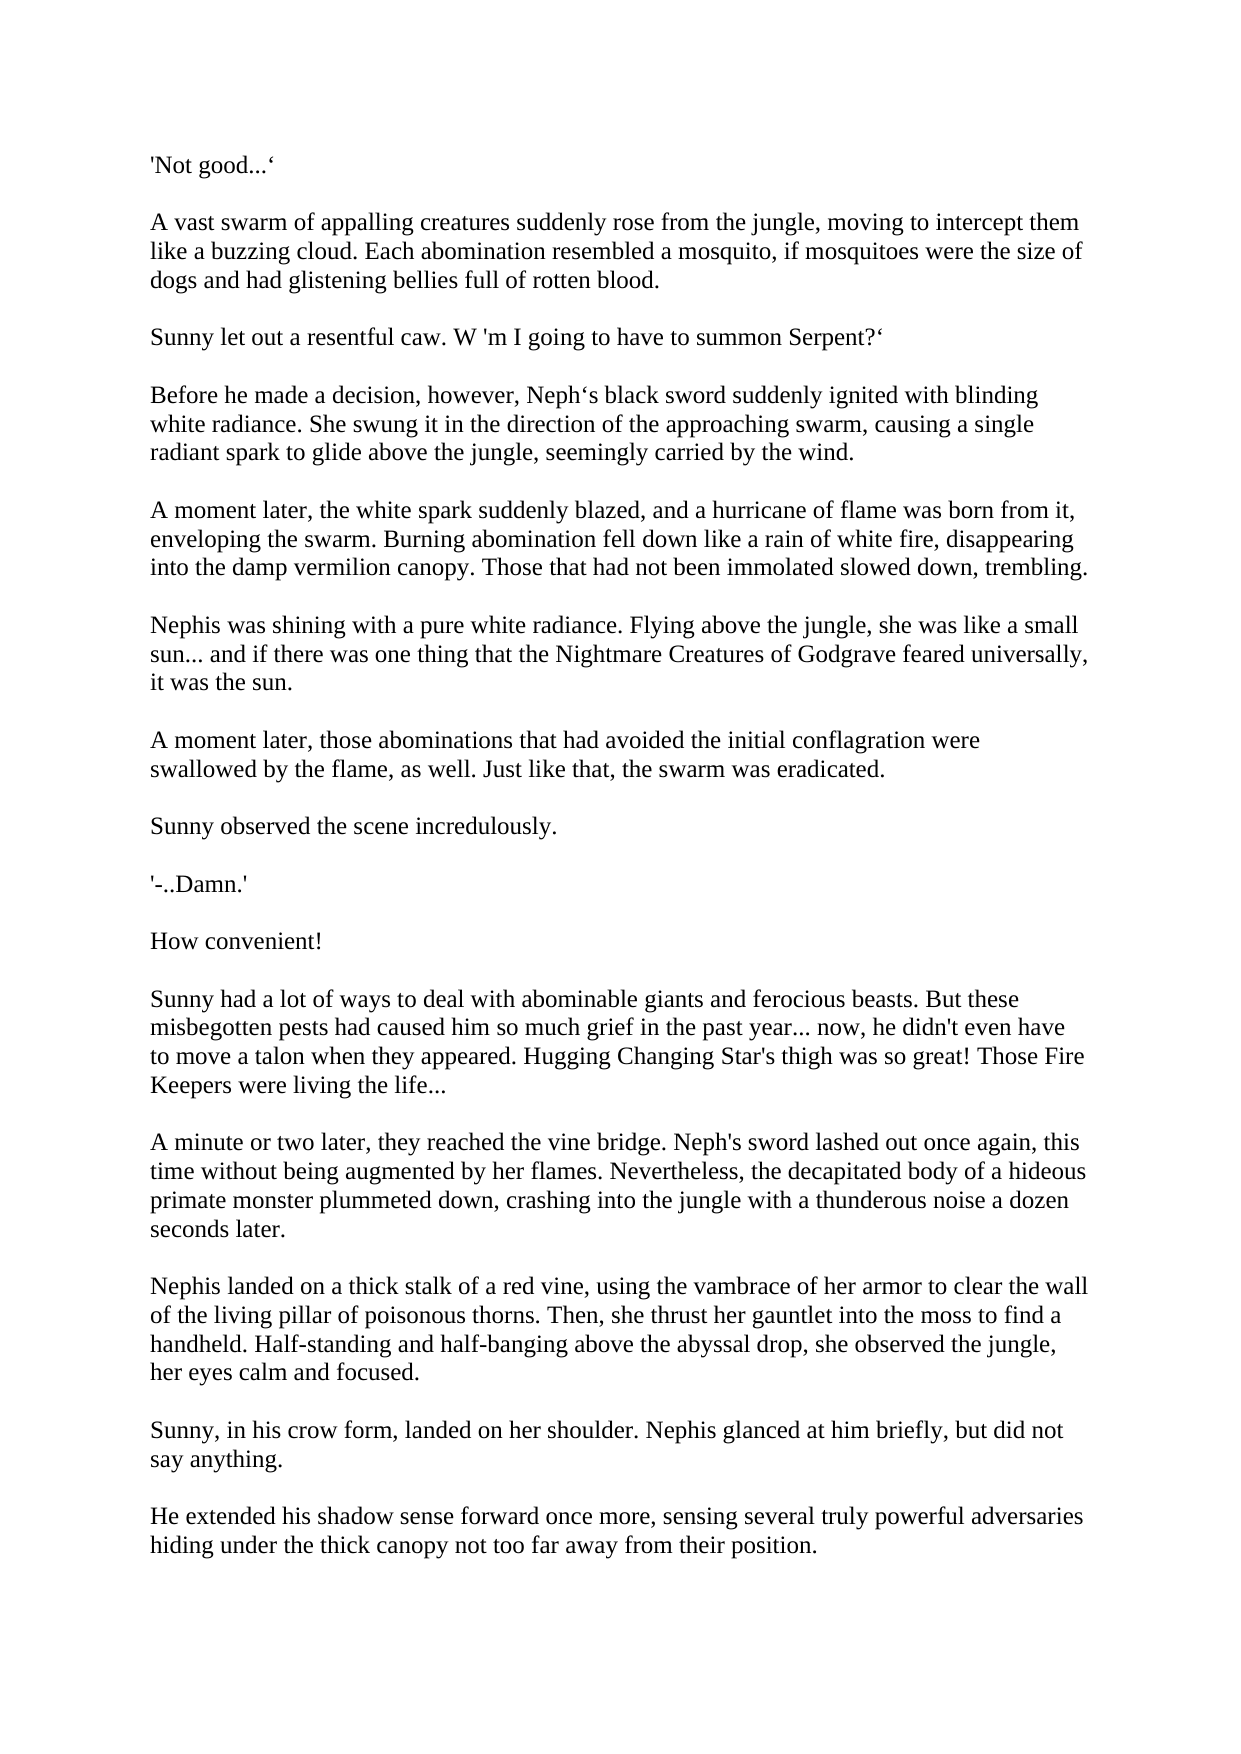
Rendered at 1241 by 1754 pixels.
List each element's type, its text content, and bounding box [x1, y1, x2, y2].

text A moment later, those abominations that had avoided the initial conflagration were swallowed by the flame, as well. Just like that, the swarm was eradicated. [150, 725, 1090, 782]
text Nephis landed on a thick stalk of a red vine, using the vambrace of her armor to clear the wall of the living pillar of poisonous thorns. Then, she thrust her gauntlet into the moss to find a handheld. Half-standing and half-banging above the abyssal drop, she observed the jungle, her eyes calm and focused. [150, 1271, 1090, 1386]
text He extended his shadow sense forward once more, sensing several truly powerful adversaries hiding under the thick canopy not too far away from their position. [150, 1501, 1090, 1559]
text A moment later, the white spark suddenly blazed, and a hurricane of flame was born from it, enveloping the swarm. Burning abomination fell down like a rain of white fire, disappearing into the damp vermilion canopy. Those that had not been immolated slowed down, trembling. [150, 495, 1090, 581]
text Nephis was shining with a pure white radiance. Flying above the jungle, she was like a small sun... and if there was one thing that the Nightmare Creatures of Godgrave feared universally, it was the sun. [150, 610, 1090, 696]
text Sunny had a lot of ways to deal with abominable giants and ferocious beasts. But these misbegotten pests had caused him so much grief in the past year... now, he didn't even have to move a talon when they appeared. Hugging Changing Star's thigh was so great! Those Fire Keepers were living the life... [150, 984, 1090, 1099]
text 'Not good...‘ [150, 150, 1090, 179]
text '-..Damn.' [150, 869, 1090, 897]
text Sunny, in his crow form, landed on her shoulder. Nephis glanced at him briefly, but did not say anything. [150, 1415, 1090, 1472]
text A minute or two later, they reached the vine bridge. Neph's sword lashed out once again, this time without being augmented by her flames. Nevertheless, the decapitated body of a hideous primate monster plummeted down, crashing into the jungle with a thunderous noise a dozen seconds later. [150, 1127, 1090, 1242]
text Sunny observed the scene incredulously. [150, 811, 1090, 840]
text How convenient! [150, 926, 1090, 955]
text Before he made a decision, however, Neph‘s black sword suddenly ignited with blinding white radiance. She swung it in the direction of the approaching swarm, causing a single radiant spark to glide above the jungle, seemingly carried by the wind. [150, 380, 1090, 466]
text A vast swarm of appalling creatures suddenly rose from the jungle, moving to intercept them like a buzzing cloud. Each abomination resembled a mosquito, if mosquitoes were the size of dogs and had glistening bellies full of rotten blood. [150, 207, 1090, 294]
text Sunny let out a resentful caw. W 'm I going to have to summon Serpent?‘ [150, 322, 1090, 351]
